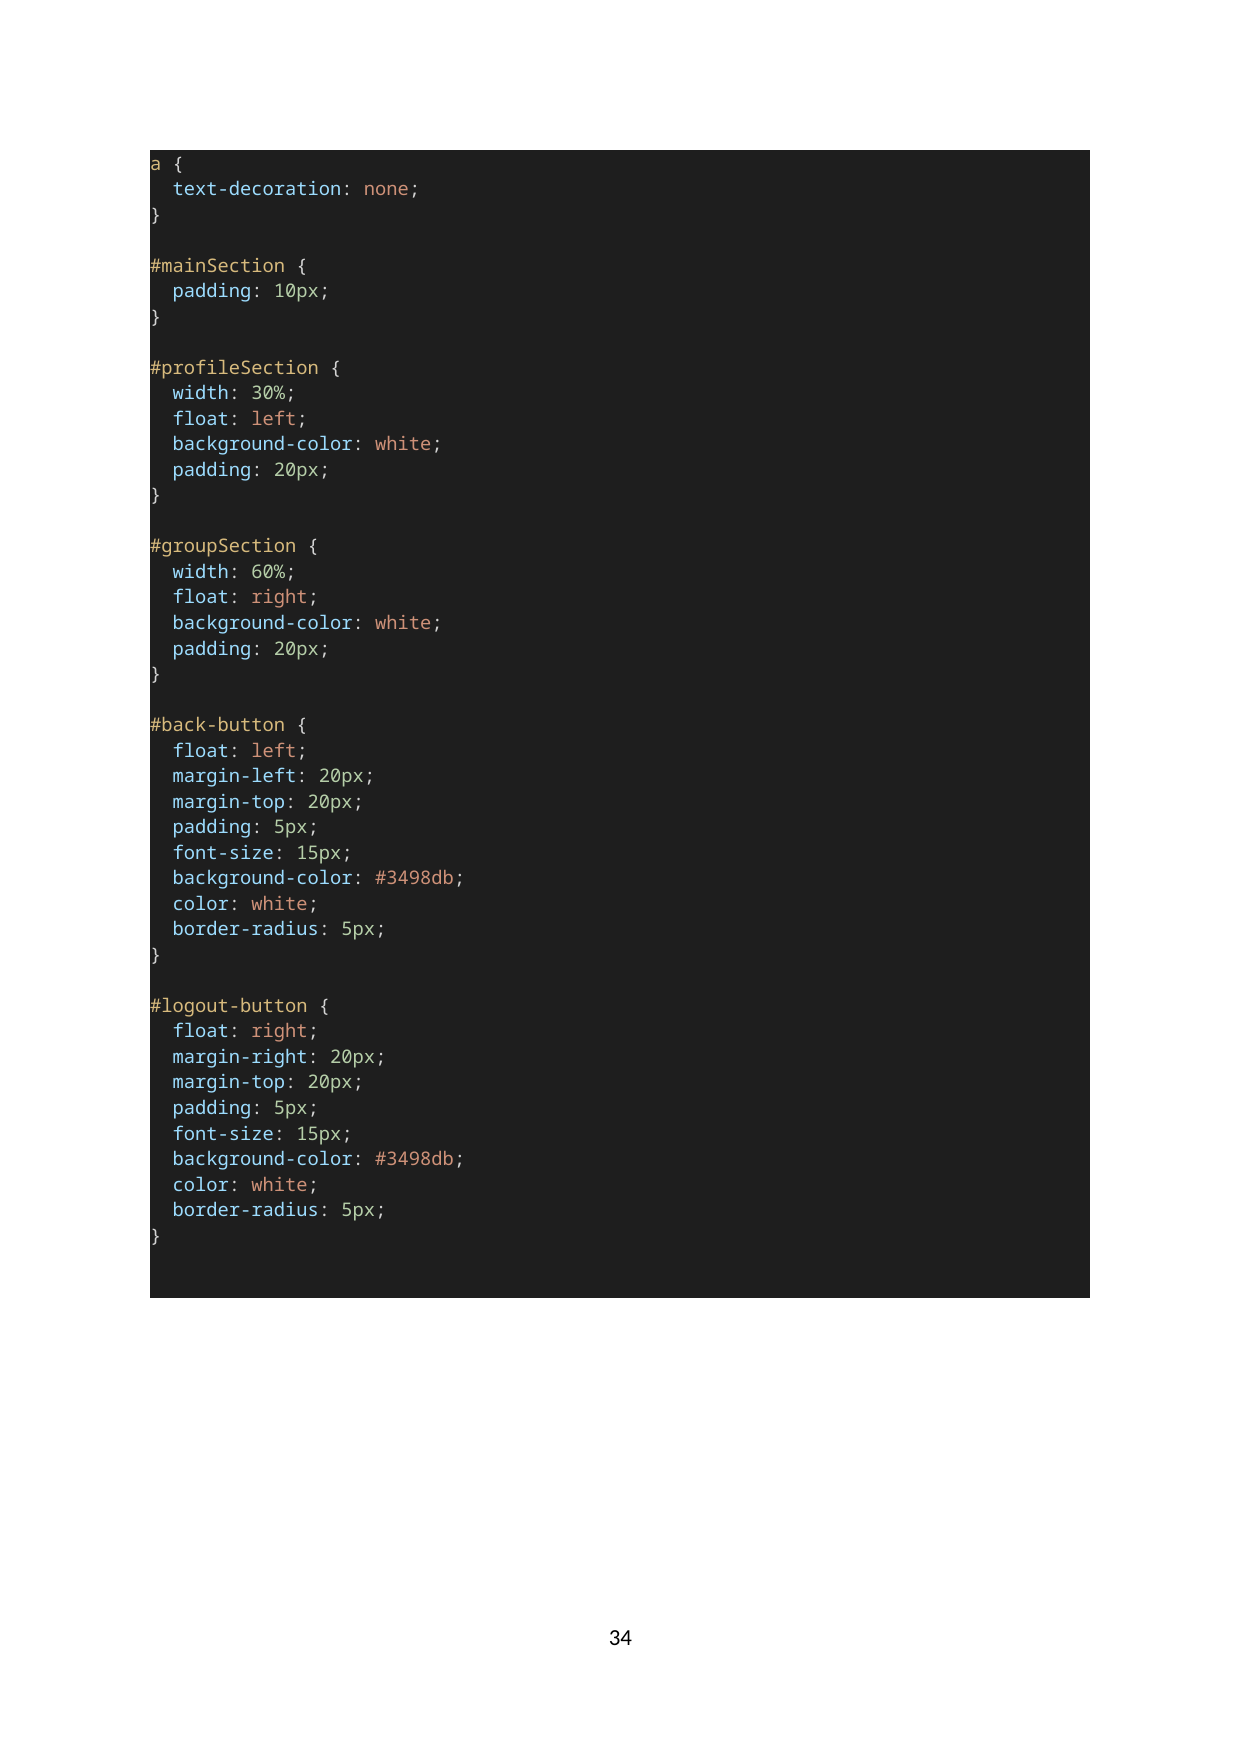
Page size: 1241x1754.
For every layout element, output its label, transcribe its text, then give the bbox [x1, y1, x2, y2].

text } [150, 482, 1090, 507]
text margin-left: 20px; [150, 762, 1090, 788]
text } [150, 303, 1090, 329]
text padding: 20px; [150, 635, 1090, 660]
text color: white; [150, 890, 1090, 916]
text border-radius: 5px; [150, 1196, 1090, 1222]
text } [150, 941, 1090, 967]
text margin-top: 20px; [150, 788, 1090, 813]
text } [150, 1222, 1090, 1247]
text padding: 5px; [150, 813, 1090, 839]
text #profileSection { [150, 354, 1090, 380]
text #logout-button { [150, 992, 1090, 1018]
text background-color: white; [150, 431, 1090, 456]
text float: right; [150, 584, 1090, 609]
text width: 30%; [150, 380, 1090, 405]
text color: white; [150, 1171, 1090, 1196]
text margin-top: 20px; [150, 1069, 1090, 1094]
text padding: 10px; [150, 278, 1090, 303]
text margin-right: 20px; [150, 1043, 1090, 1069]
text #back-button { [150, 711, 1090, 737]
text float: left; [150, 737, 1090, 762]
text padding: 5px; [150, 1094, 1090, 1120]
text background-color: white; [150, 609, 1090, 635]
text font-size: 15px; [150, 1120, 1090, 1145]
text #mainSection { [150, 252, 1090, 278]
text background-color: #3498db; [150, 864, 1090, 890]
text padding: 20px; [150, 456, 1090, 482]
text border-radius: 5px; [150, 916, 1090, 941]
text a { [150, 150, 1090, 176]
text float: left; [150, 405, 1090, 431]
text #groupSection { [150, 533, 1090, 558]
text width: 60%; [150, 558, 1090, 584]
text background-color: #3498db; [150, 1145, 1090, 1171]
text float: right; [150, 1018, 1090, 1043]
text font-size: 15px; [150, 839, 1090, 864]
text text-decoration: none; [150, 176, 1090, 201]
text } [150, 660, 1090, 686]
text } [150, 201, 1090, 227]
